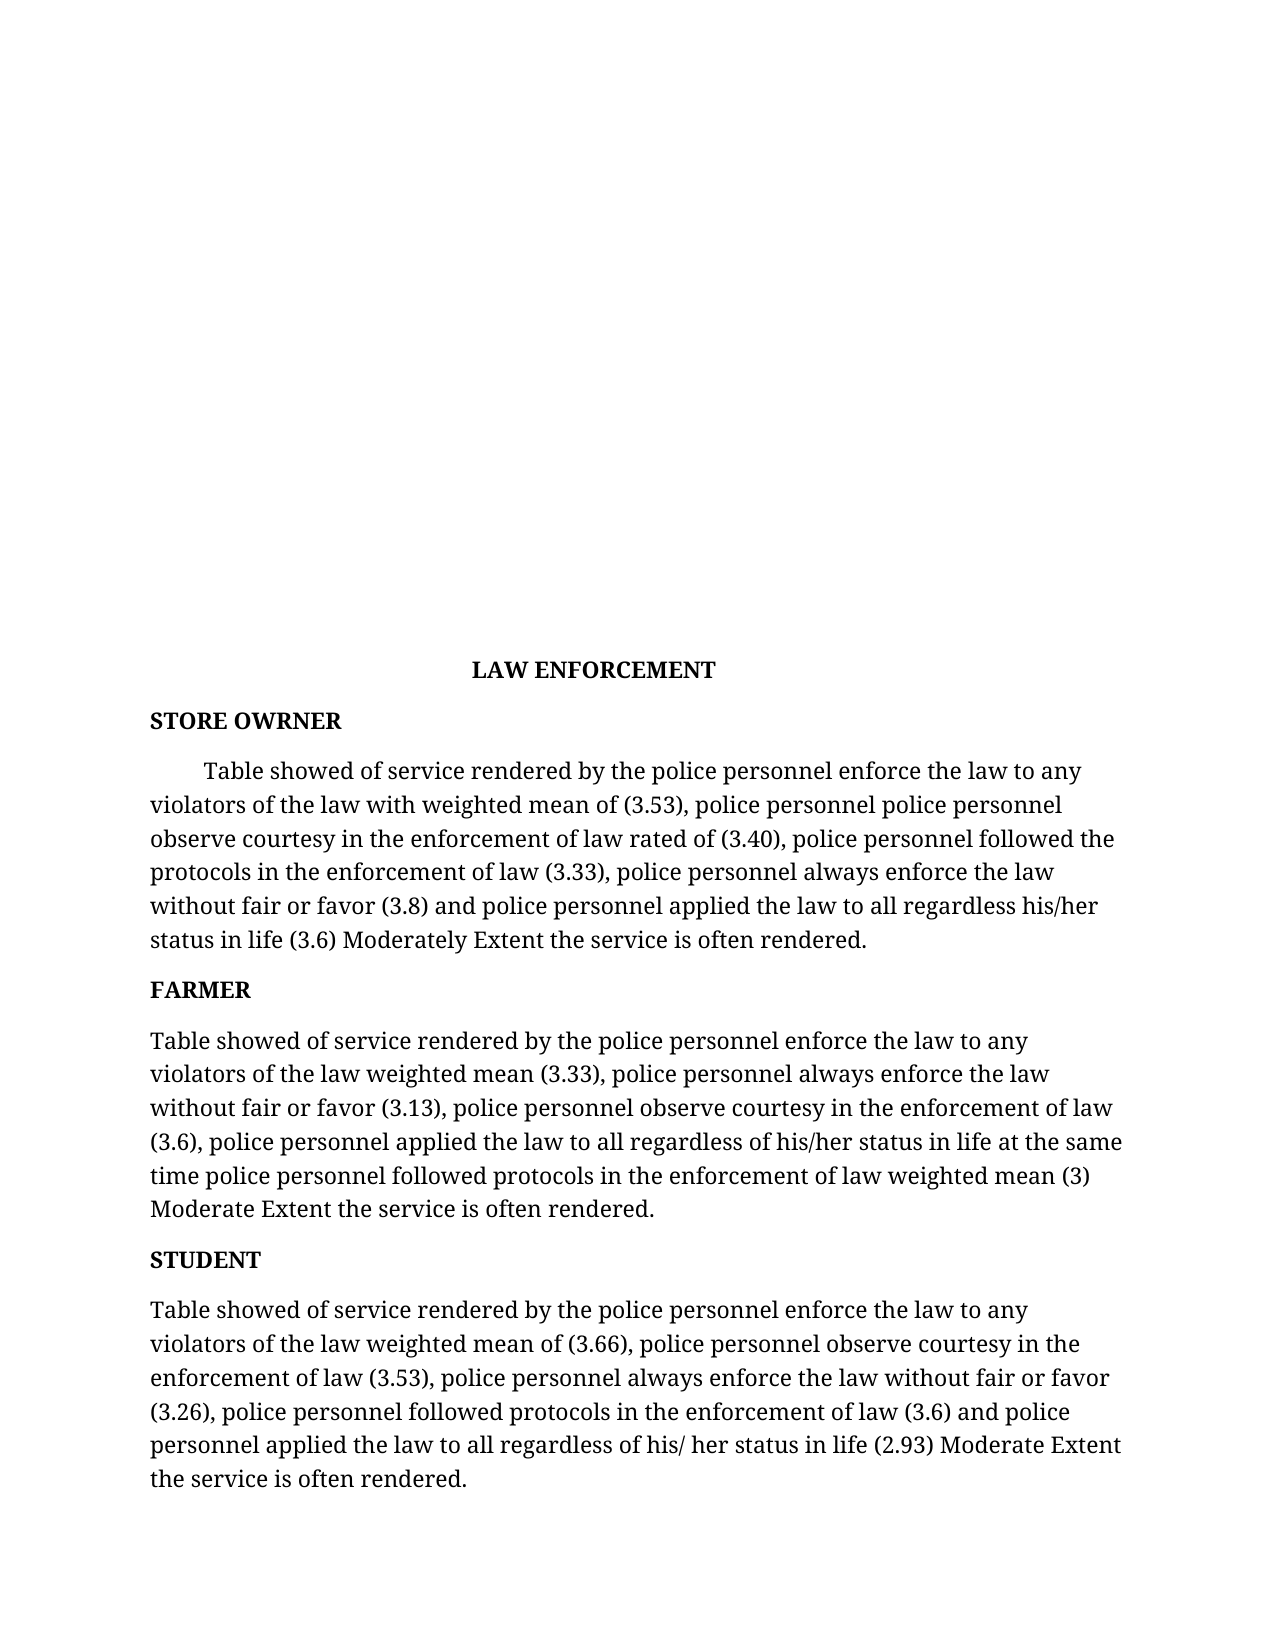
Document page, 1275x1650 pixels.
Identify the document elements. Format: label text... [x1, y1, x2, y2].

text STORE OWRNER [150, 704, 1125, 736]
text FARMER [150, 974, 1125, 1005]
text Table showed of service rendered by the police personnel enforce the law to any violators of the law with weighted mean of (3.53), police personnel police personnel observe courtesy in the enforcement of law rated of (3.40), police personnel followed the protocols in the enforcement of law (3.33), police personnel always enforce the law without fair or favor (3.8) and police personnel applied the law to all regardless his/her status in life (3.6) Moderately Extent the service is often rendered. [150, 755, 1125, 955]
text Table showed of service rendered by the police personnel enforce the law to any violators of the law weighted mean (3.33), police personnel always enforce the law without fair or favor (3.13), police personnel observe courtesy in the enforcement of law (3.6), police personnel applied the law to all regardless of his/her status in life at the same time police personnel followed protocols in the enforcement of law weighted mean (3) Moderate Extent the service is often rendered. [150, 1024, 1125, 1224]
text STUDENT [150, 1244, 1125, 1275]
text Table showed of service rendered by the police personnel enforce the law to any violators of the law weighted mean of (3.66), police personnel observe courtesy in the enforcement of law (3.53), police personnel always enforce the law without fair or favor (3.26), police personnel followed protocols in the enforcement of law (3.6) and police personnel applied the law to all regardless of his/ her status in life (2.93) Moderate Extent the service is often rendered. [150, 1294, 1125, 1494]
text LAW ENFORCEMENT [150, 654, 1125, 685]
